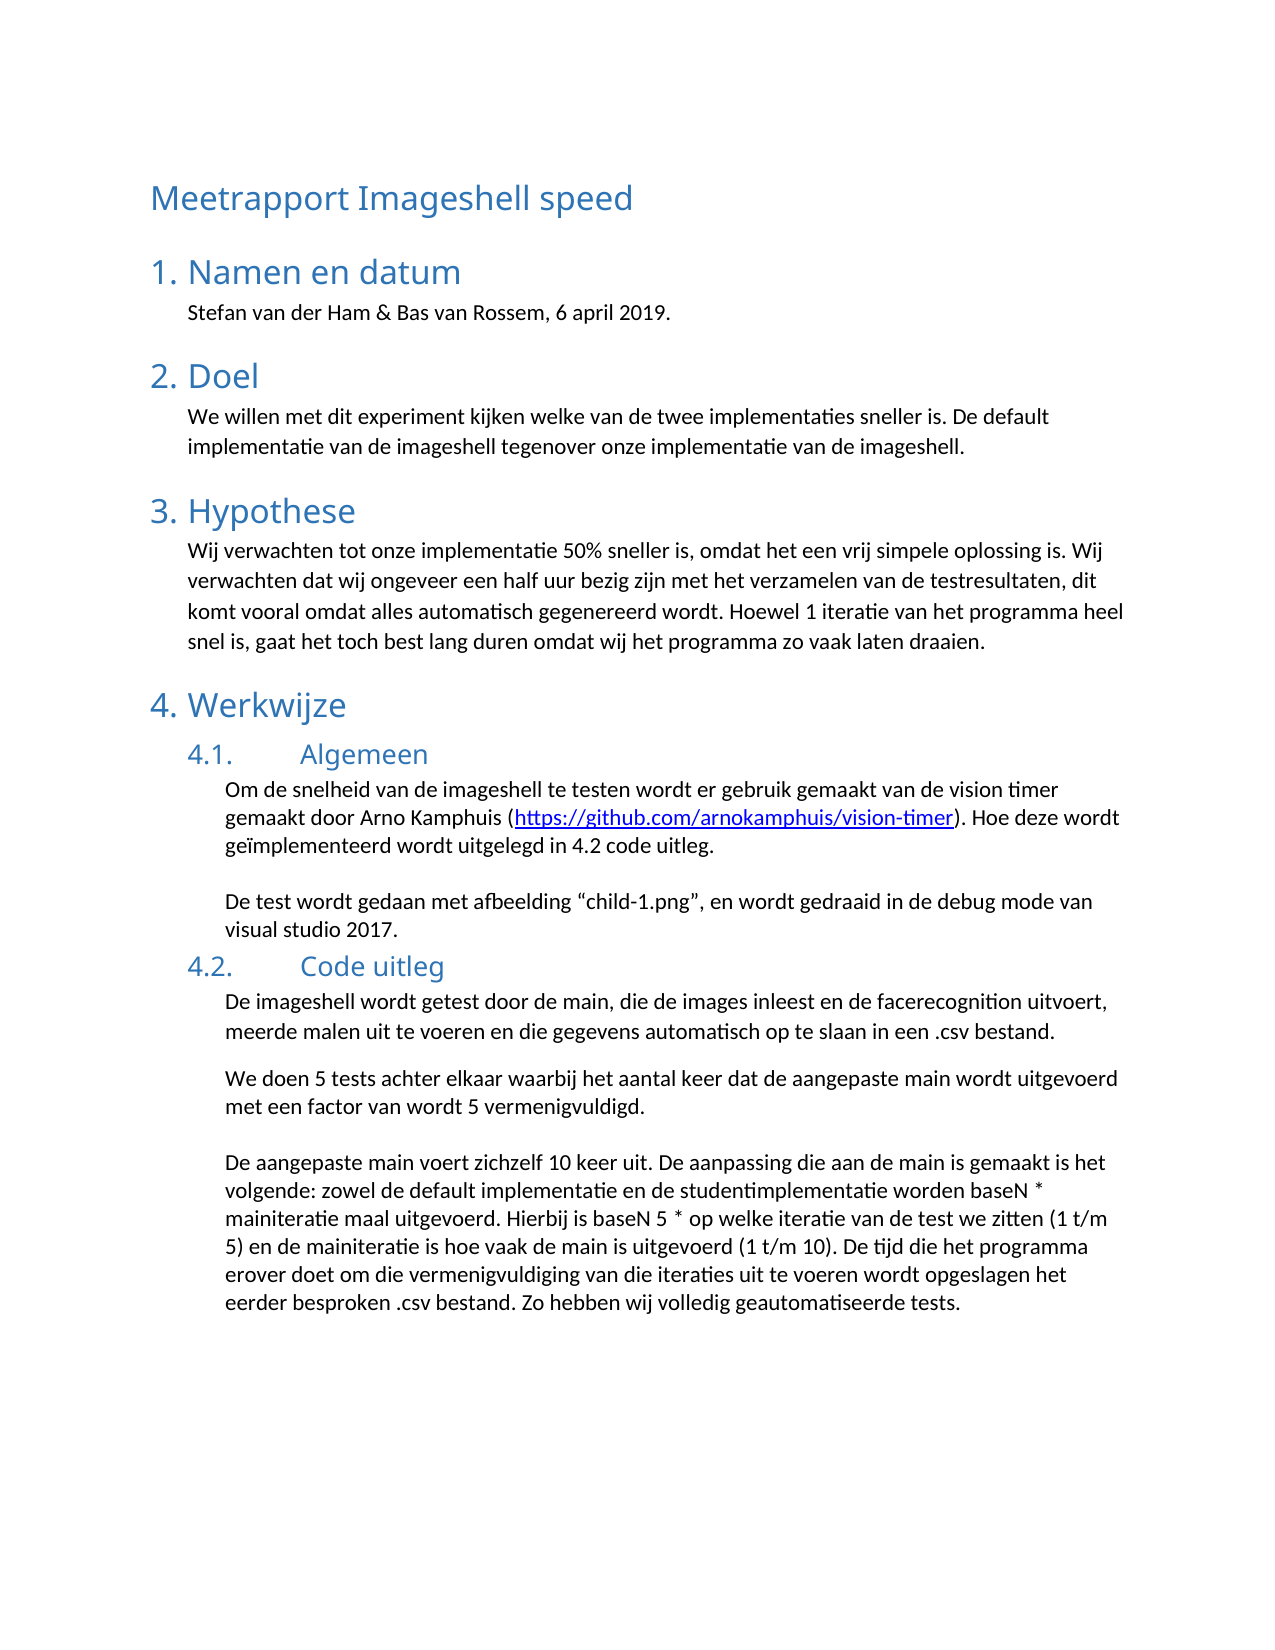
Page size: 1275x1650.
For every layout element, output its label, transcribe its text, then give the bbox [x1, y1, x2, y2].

subtitle Meetrapport Imageshell speed [150, 175, 1125, 220]
text We willen met dit experiment kijken welke van de twee implementaties sneller is. De default implementatie van de imageshell tegenover onze implementatie van de imageshell. [187, 402, 1125, 460]
subtitle Hypothese [150, 487, 1125, 533]
text De aangepaste main voert zichzelf 10 keer uit. De aanpassing die aan de main is gemaakt is het volgende: zowel de default implementatie en de studentimplementatie worden baseN * mainiteratie maal uitgevoerd. Hierbij is baseN 5 * op welke iteratie van de test we zitten (1 t/m 5) en de mainiteratie is hoe vaak de main is uitgevoerd (1 t/m 10). De tijd die het programma erover doet om die vermenigvuldiging van die iteraties uit te voeren wordt opgeslagen het eerder besproken .csv bestand. Zo hebben wij volledig geautomatiseerde tests. [225, 1148, 1125, 1317]
text De imageshell wordt getest door de main, die de images inleest en de facerecognition uitvoert, meerde malen uit te voeren en die gegevens automatisch op te slaan in een .csv bestand. [225, 987, 1125, 1046]
text We doen 5 tests achter elkaar waarbij het aantal keer dat de aangepaste main wordt uitgevoerd met een factor van wordt 5 vermenigvuldigd. [225, 1064, 1125, 1120]
text Om de snelheid van de imageshell te testen wordt er gebruik gemaakt van de vision timer gemaakt door Arno Kamphuis (https://github.com/arnokamphuis/vision-timer). Hoe deze wordt geïmplementeerd wordt uitgelegd in 4.2 code uitleg. [225, 775, 1125, 859]
subtitle Werkwijze [150, 682, 1125, 728]
subtitle Code uitleg [187, 947, 1125, 984]
subtitle Doel [150, 353, 1125, 398]
subtitle Algemeen [187, 735, 1125, 772]
text Wij verwachten tot onze implementatie 50% sneller is, omdat het een vrij simpele oplossing is. Wij verwachten dat wij ongeveer een half uur bezig zijn met het verzamelen van de testresultaten, dit komt vooral omdat alles automatisch gegenereerd wordt. Hoewel 1 iteratie van het programma heel snel is, gaat het toch best lang duren omdat wij het programma zo vaak laten draaien. [187, 536, 1125, 655]
text De test wordt gedaan met afbeelding “child-1.png”, en wordt gedraaid in de debug mode van visual studio 2017. [225, 887, 1125, 943]
text Stefan van der Ham & Bas van Rossem, 6 april 2019. [187, 298, 1125, 326]
subtitle Namen en datum [150, 249, 1125, 294]
